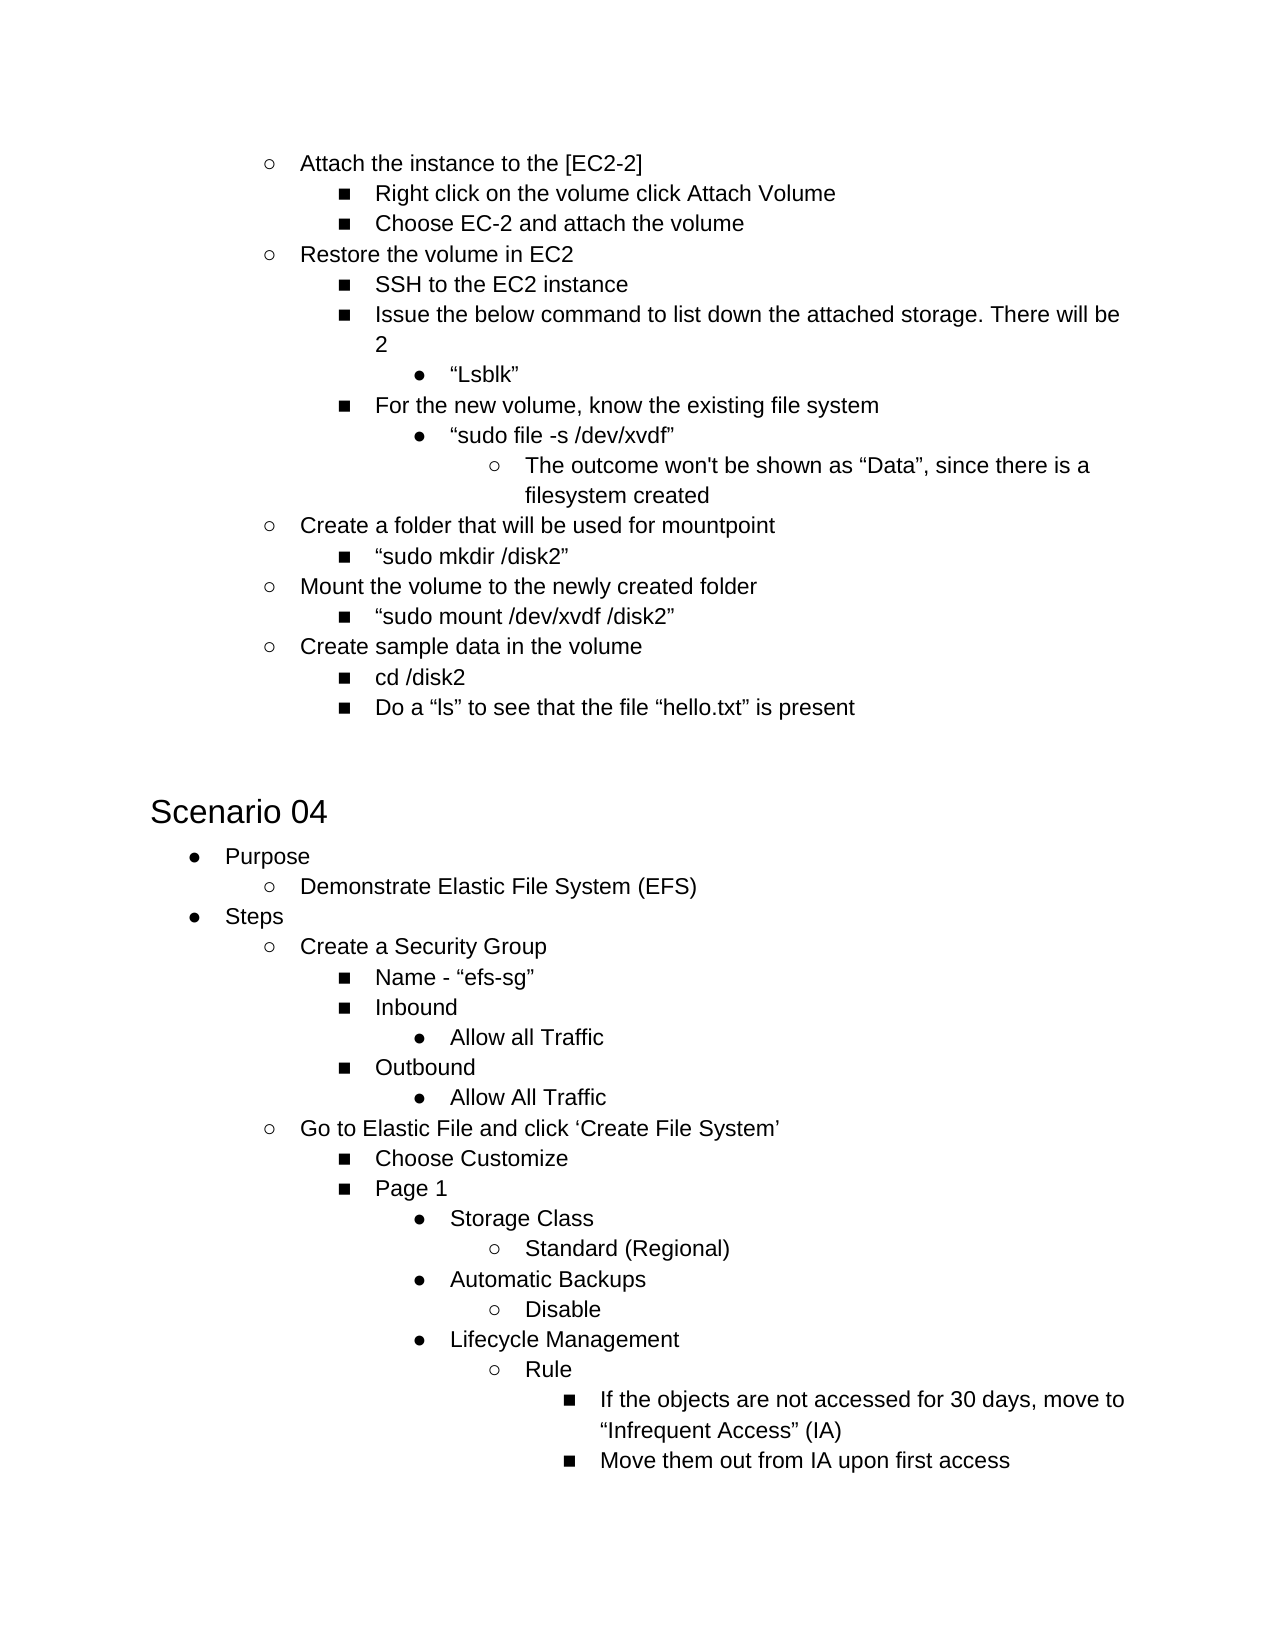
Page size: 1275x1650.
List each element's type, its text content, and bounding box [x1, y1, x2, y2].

list If the objects are not accessed for 30 days, move to “Infrequent Access” (IA) [562, 1386, 1125, 1443]
list Create a Security Group [262, 933, 1125, 959]
list Storage Class [412, 1205, 1125, 1231]
list Name - “efs-sg” [337, 963, 1125, 990]
list Restore the volume in EC2 [262, 241, 1125, 267]
list Rule [487, 1356, 1125, 1382]
list SSH to the EC2 instance [337, 271, 1125, 297]
subtitle Scenario 04 [150, 792, 1125, 830]
list Outbound [337, 1054, 1125, 1080]
list Standard (Regional) [487, 1235, 1125, 1262]
list Lifecycle Management [412, 1326, 1125, 1352]
list Inbound [337, 994, 1125, 1020]
list Allow all Traffic [412, 1024, 1125, 1050]
list Choose EC-2 and attach the volume [337, 210, 1125, 237]
list Go to Elastic File and click ‘Create File System’ [262, 1114, 1125, 1141]
list Steps [187, 903, 1125, 929]
list Create sample data in the volume [262, 633, 1125, 660]
list Choose Customize [337, 1145, 1125, 1171]
list Disable [487, 1296, 1125, 1322]
list Demonstrate Elastic File System (EFS) [262, 873, 1125, 899]
list Issue the below command to list down the attached storage. There will be 2 [337, 301, 1125, 358]
list Attach the instance to the [EC2-2] [262, 150, 1125, 176]
list Allow All Traffic [412, 1084, 1125, 1111]
list Move them out from IA upon first access [562, 1447, 1125, 1473]
list Create a folder that will be used for mountpoint [262, 512, 1125, 539]
list “sudo file -s /dev/xvdf” [412, 422, 1125, 448]
list Page 1 [337, 1175, 1125, 1201]
list Right click on the volume click Attach Volume [337, 180, 1125, 207]
list “sudo mount /dev/xvdf /disk2” [337, 603, 1125, 629]
list Automatic Backups [412, 1266, 1125, 1292]
list “Lsblk” [412, 361, 1125, 388]
list Purpose [187, 843, 1125, 869]
list “sudo mkdir /disk2” [337, 543, 1125, 569]
list cd /disk2 [337, 663, 1125, 690]
list Do a “ls” to see that the file “hello.txt” is present [337, 694, 1125, 720]
list Mount the volume to the newly created folder [262, 573, 1125, 599]
list For the new volume, know the existing file system [337, 392, 1125, 418]
list The outcome won't be shown as “Data”, since there is a filesystem created [487, 452, 1125, 509]
